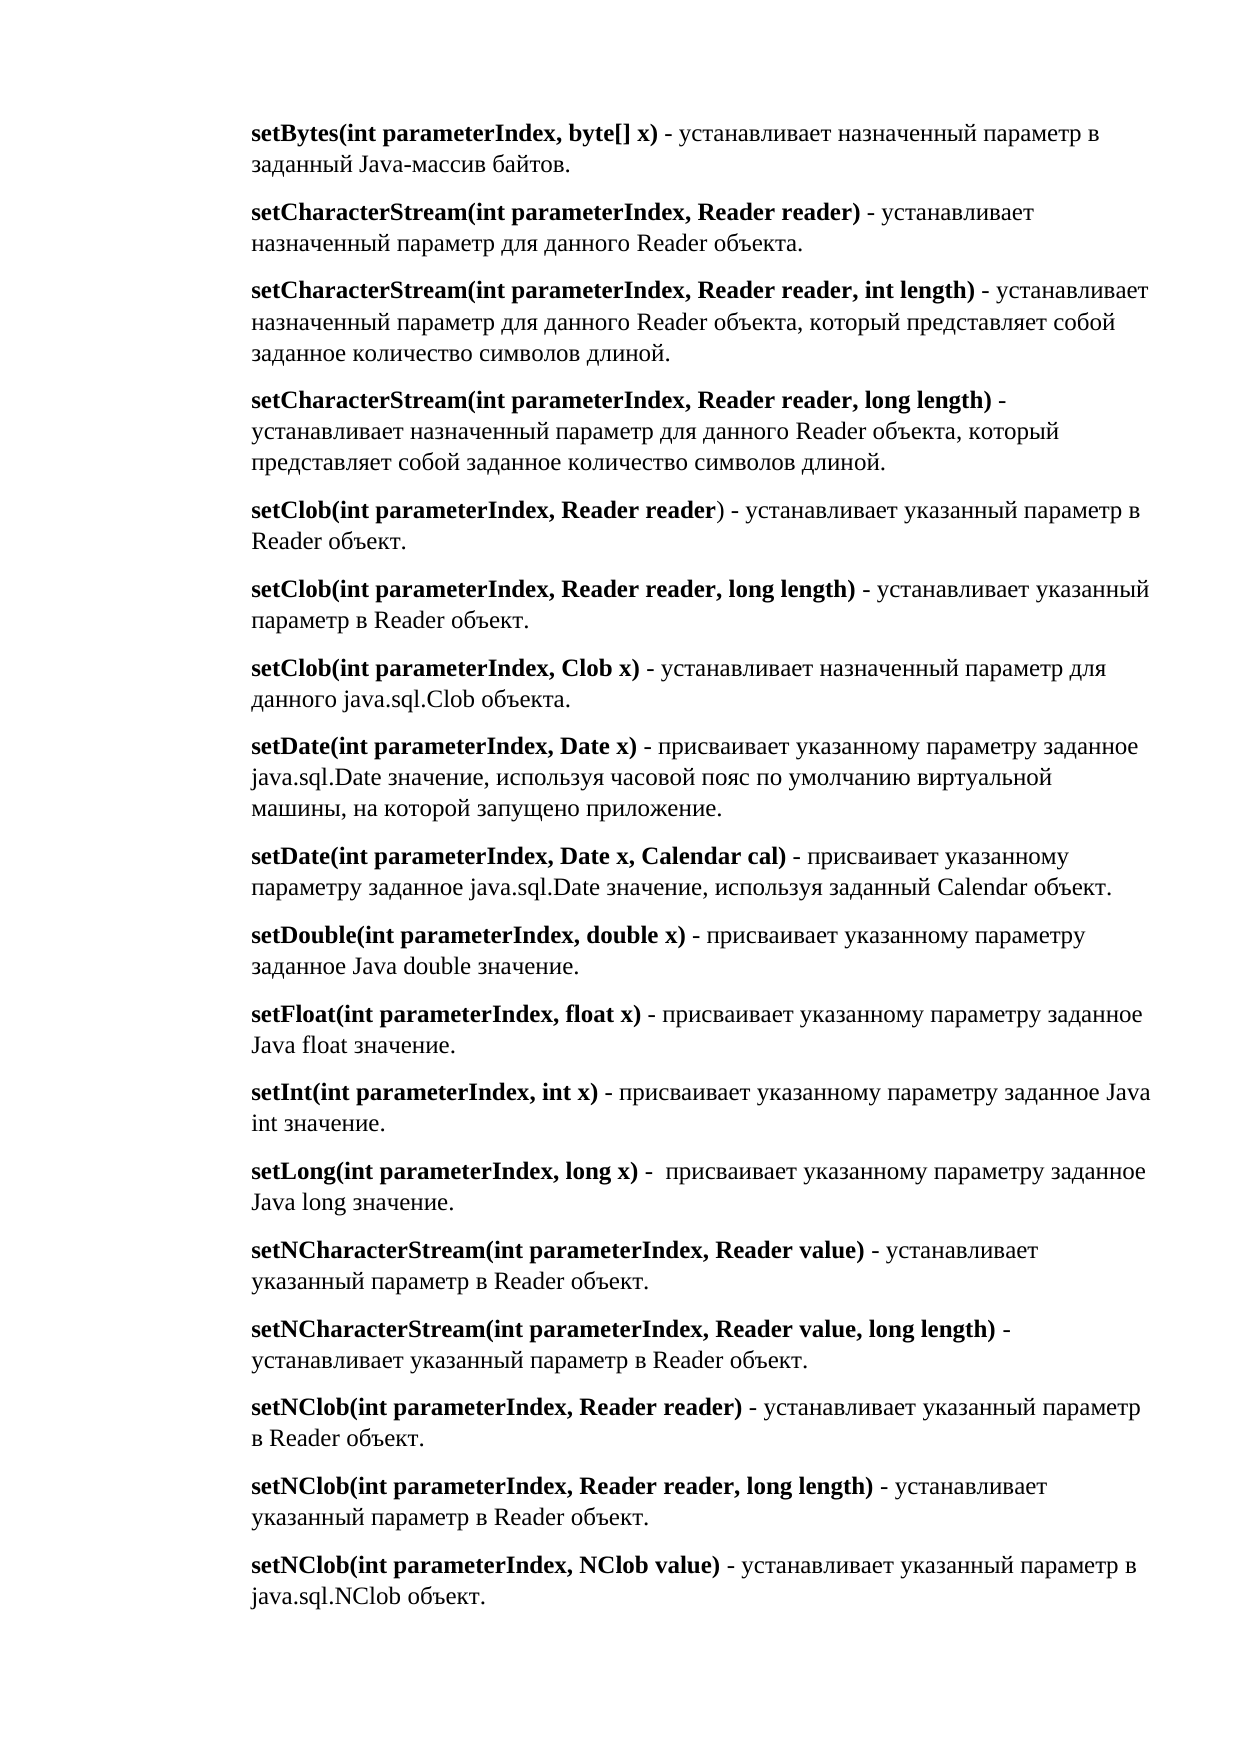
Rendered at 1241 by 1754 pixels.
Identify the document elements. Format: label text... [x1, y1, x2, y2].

text setNClob(int parameterIndex, Reader reader, long length) - устанавливает указанный параметр в Reader объект. [251, 1471, 1152, 1531]
text setDouble(int parameterIndex, double x) - присваивает указанному параметру заданное Java double значение. [251, 920, 1152, 980]
text setBytes(int parameterIndex, byte[] x) - устанавливает назначенный параметр в заданный Java-массив байтов. [251, 118, 1152, 178]
text setCharacterStream(int parameterIndex, Reader reader, int length) - устанавливает назначенный параметр для данного Reader объекта, который представляет собой заданное количество символов длиной. [251, 276, 1152, 366]
text setLong(int parameterIndex, long x) - присваивает указанному параметру заданное Java long значение. [251, 1156, 1152, 1216]
text setCharacterStream(int parameterIndex, Reader reader, long length) - устанавливает назначенный параметр для данного Reader объекта, который представляет собой заданное количество символов длиной. [251, 385, 1152, 476]
text setDate(int parameterIndex, Date x, Calendar cal) - присваивает указанному параметру заданное java.sql.Date значение, используя заданный Calendar объект. [251, 841, 1152, 901]
text setCharacterStream(int parameterIndex, Reader reader) - устанавливает назначенный параметр для данного Reader объекта. [251, 197, 1152, 257]
text setDate(int parameterIndex, Date x) - присваивает указанному параметру заданное java.sql.Date значение, используя часовой пояс по умолчанию виртуальной машины, на которой запущено приложение. [251, 731, 1152, 822]
text setNCharacterStream(int parameterIndex, Reader value) - устанавливает указанный параметр в Reader объект. [251, 1235, 1152, 1295]
text setFloat(int parameterIndex, float x) - присваивает указанному параметру заданное Java float значение. [251, 999, 1152, 1058]
text setNClob(int parameterIndex, NClob value) - устанавливает указанный параметр в java.sql.NClob объект. [251, 1550, 1152, 1610]
text setClob(int parameterIndex, Clob x) - устанавливает назначенный параметр для данного java.sql.Clob объекта. [251, 653, 1152, 712]
text setNCharacterStream(int parameterIndex, Reader value, long length) - устанавливает указанный параметр в Reader объект. [251, 1314, 1152, 1373]
text setClob(int parameterIndex, Reader reader) - устанавливает указанный параметр в Reader объект. [251, 495, 1152, 555]
text setInt(int parameterIndex, int x) - присваивает указанному параметру заданное Java int значение. [251, 1077, 1152, 1137]
text setNClob(int parameterIndex, Reader reader) - устанавливает указанный параметр в Reader объект. [251, 1392, 1152, 1452]
text setClob(int parameterIndex, Reader reader, long length) - устанавливает указанный параметр в Reader объект. [251, 574, 1152, 634]
